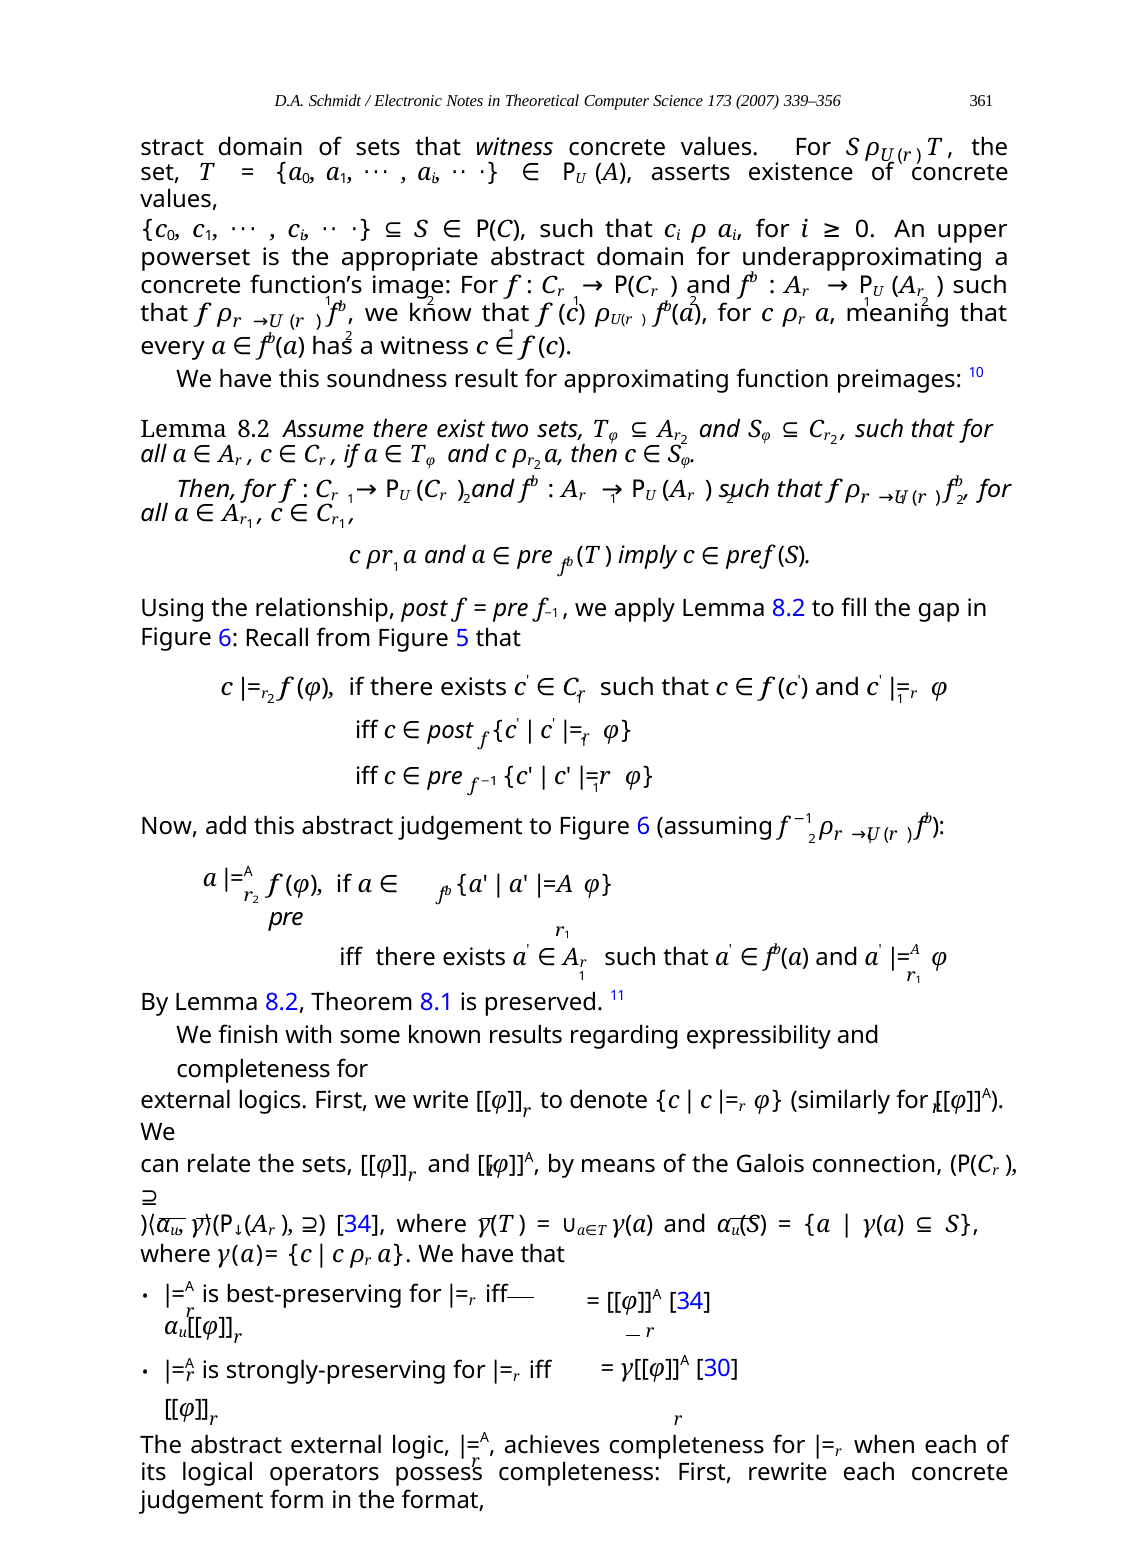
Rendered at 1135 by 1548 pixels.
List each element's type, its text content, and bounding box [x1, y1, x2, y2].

text )⟨αu, γ⟩(P↓(Ar ), ⊇) [34], where γ(T ) = ∪a∈T γ(a) and αu(S) = {a | γ(a) ⊆ S}, [140, 1212, 1020, 1237]
list |=A is best-preserving for |=r iff αu[[φ]]r [142, 1276, 576, 1348]
text can relate the sets, [[φ]]r and [[φ]]A, by means of the Galois connection, (P(Cr ), ⊇ [140, 1146, 1020, 1212]
text iff c ∈ post ƒ {c' | c' |=r φ} [355, 713, 1020, 751]
text c ρr1 a and a ∈ pre ƒb (T ) imply c ∈ preƒ (S). [348, 538, 1020, 578]
text {c0, c1, ··· , ci, ·· ·} ⊆ S ∈ P(C), such that ci ρ ai, for i ≥ 0. An upper powerset is the appropriate abstract domain for underapproximating a concrete function’s image: For f : Cr → P(Cr ) and fb : Ar → PU (Ar ) such that f ρr →U (r ) fb, we know that f (c) ρU(r ) fb(a), for c ρr a, meaning that every a ∈ fb(a) has a witness c ∈ f (c). [140, 215, 1008, 361]
text = [[φ]]A [34] [586, 1284, 1020, 1317]
text Lemma 8.2 Assume there exist two sets, Tφ ⊆ Ar2 and Sφ ⊆ Cr2 , such that for all a ∈ Ar , c ∈ Cr , if a ∈ Tφ and c ρr2 a, then c ∈ Sφ. [140, 414, 1020, 473]
text = γ[[φ]]A [30] [600, 1348, 1020, 1383]
text Then, for f : Cr → PU (Cr ) and fb : Ar → PU (Ar ) such that f ρr →U (r ) fb, for all a ∈ Ar1 , c ∈ Cr1 , [140, 475, 1020, 532]
text The abstract external logic, |=A, achieves completeness for |=r when each of its logical operators possess completeness: First, rewrite each concrete judgement form in the format, [140, 1431, 1008, 1515]
list |=A is strongly-preserving for |=r iff [[φ]]r [142, 1348, 590, 1424]
text where γ(a)= {c | c ρr a}. We have that [140, 1237, 1020, 1269]
text stract domain of sets that witness concrete values. For S ρU (r ) T , the set, T = {a0, a1, ··· , ai, ·· ·} ∈ PU (A), asserts existence of concrete values, [140, 132, 1009, 214]
text iff c ∈ pre ƒ −1 {c' | c' |=r φ} [355, 758, 1020, 796]
text external logics. First, we write [[φ]]r to denote {c | c |=r φ} (similarly for [[φ]]A). We [140, 1084, 1020, 1146]
text We finish with some known results regarding expressibility and completeness for [176, 1017, 1020, 1084]
text ƒb {a' | a' |=A φ} [437, 866, 1020, 906]
text iff there exists a' ∈ Ar such that a' ∈ fb(a) and a' |=A φ [339, 939, 1020, 972]
text c |=r f (φ), if there exists c' ∈ Cr such that c ∈ f (c') and c' |=r φ [220, 670, 1020, 703]
text We have this soundness result for approximating function preimages: 10 [176, 361, 1020, 394]
text By Lemma 8.2, Theorem 8.1 is preserved. 11 [140, 984, 1020, 1017]
text Now, add this abstract judgement to Figure 6 (assuming f −1 ρr →U (r ) fb): [140, 808, 1020, 845]
text Using the relationship, post ƒ = pre ƒ−1 , we apply Lemma 8.2 to fill the gap in Figure 6: Recall from Figure 5 that [140, 594, 1019, 653]
text f (φ), if a ∈ pre [268, 867, 435, 932]
text a |=A [203, 861, 258, 894]
